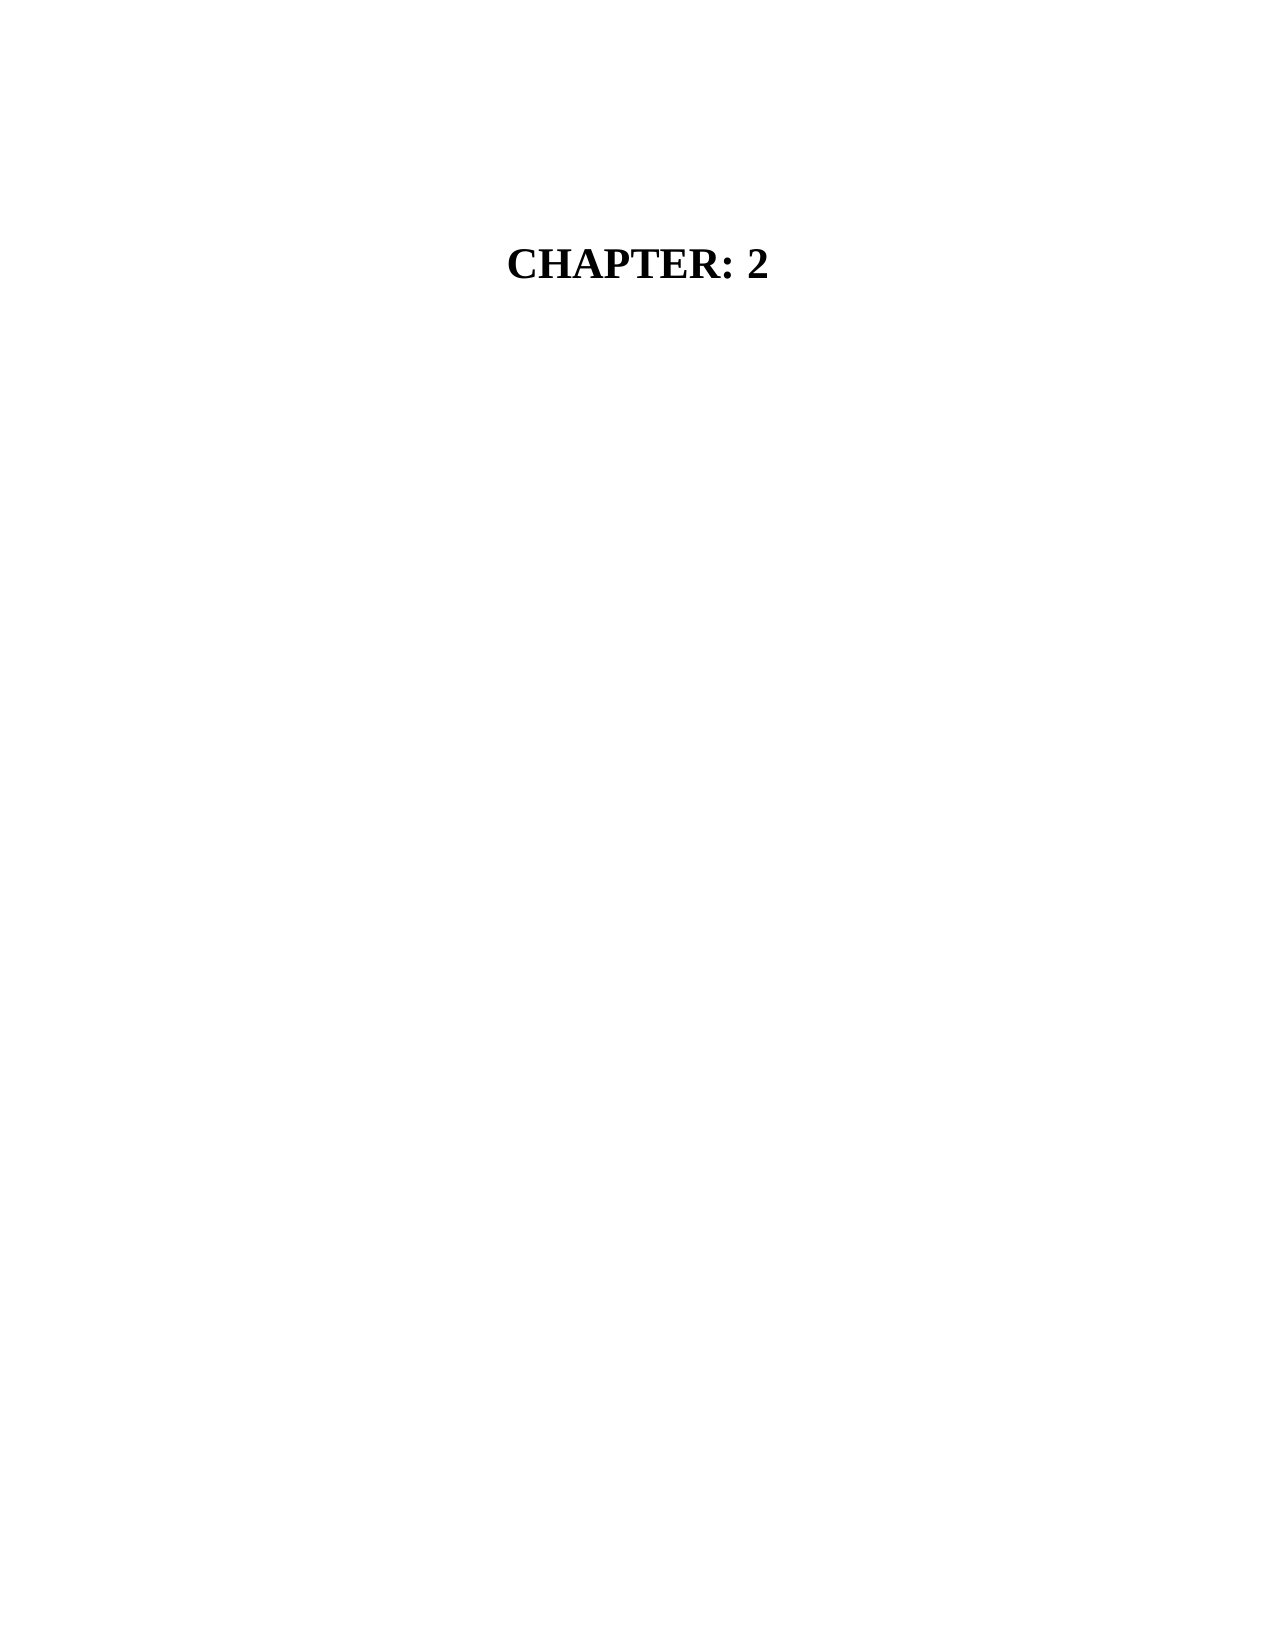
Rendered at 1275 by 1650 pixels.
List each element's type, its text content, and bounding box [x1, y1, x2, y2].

subtitle CHAPTER: 2 [177, 237, 1098, 287]
